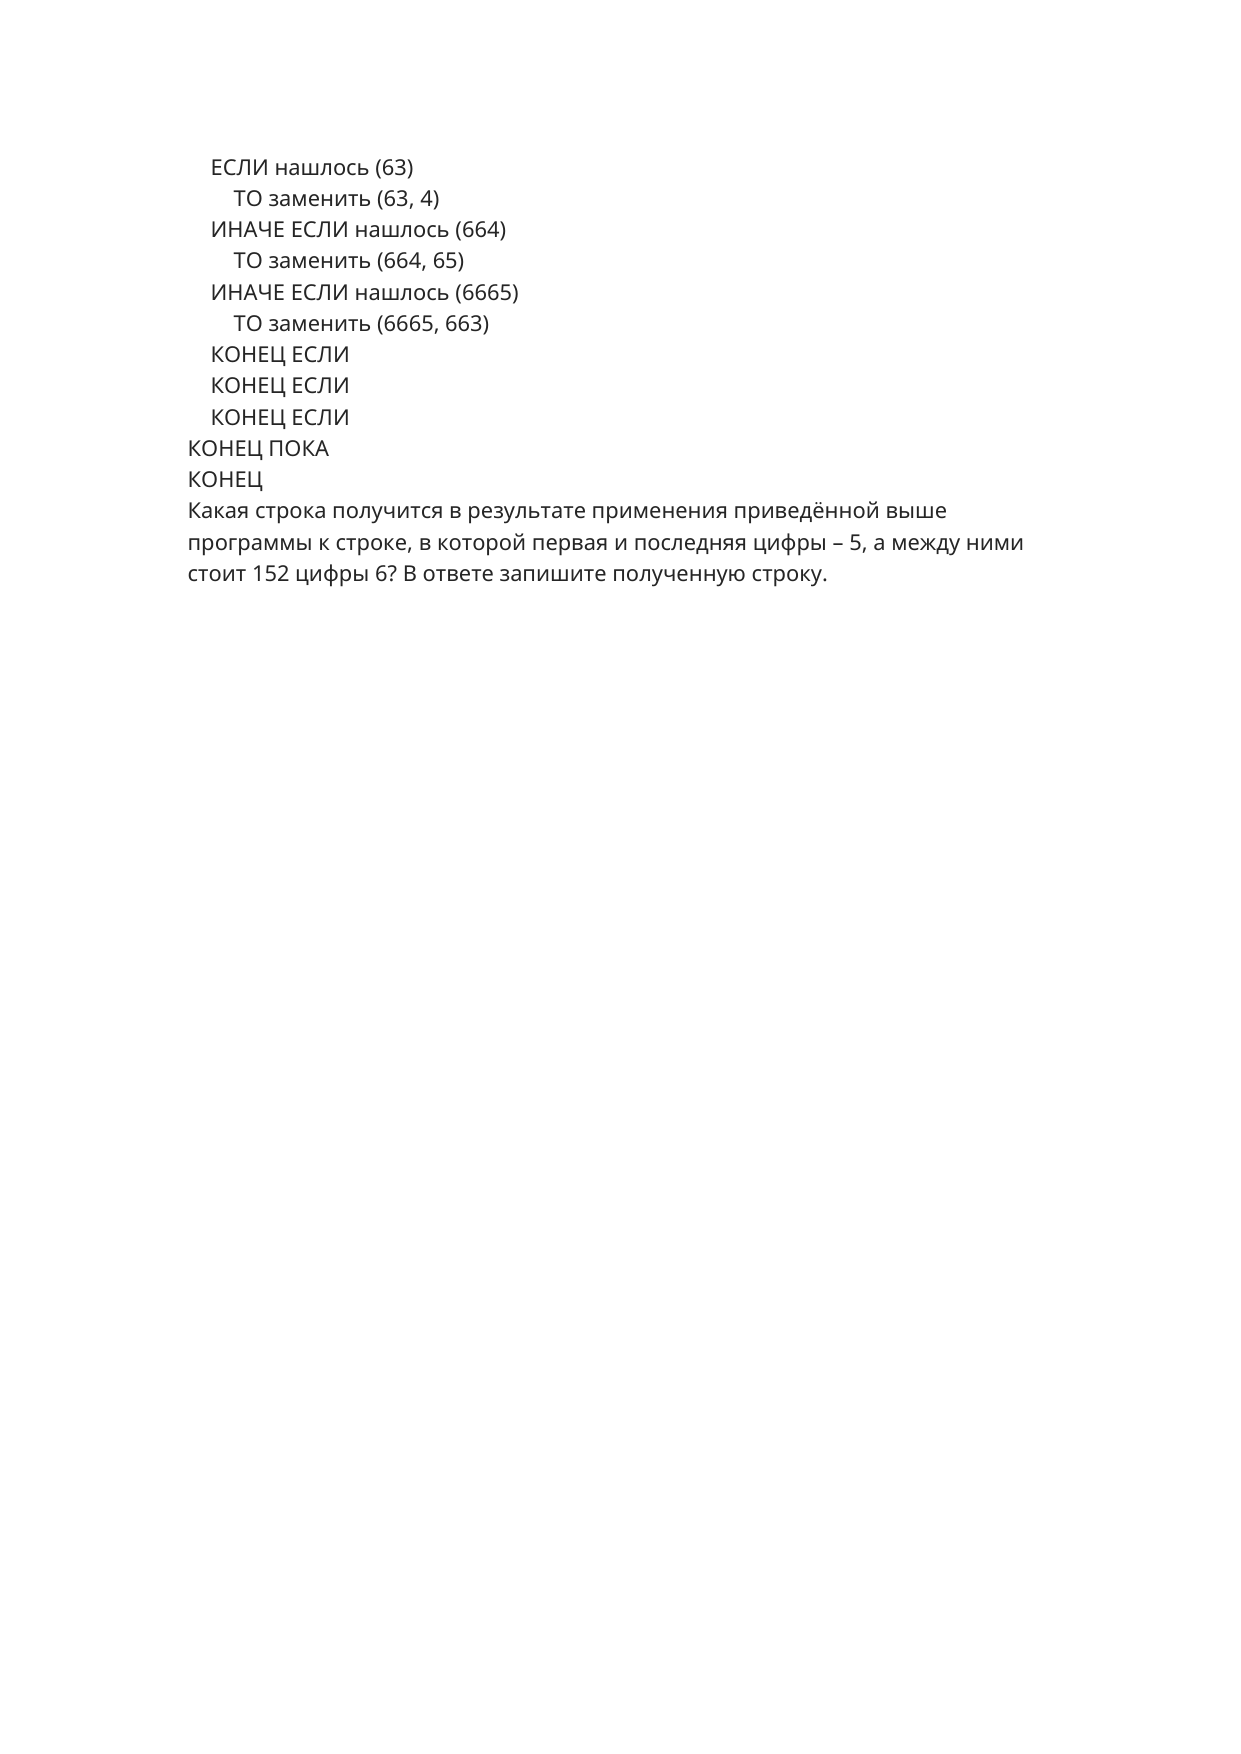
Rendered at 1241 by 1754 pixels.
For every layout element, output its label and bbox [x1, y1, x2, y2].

text [187, 150, 1053, 587]
